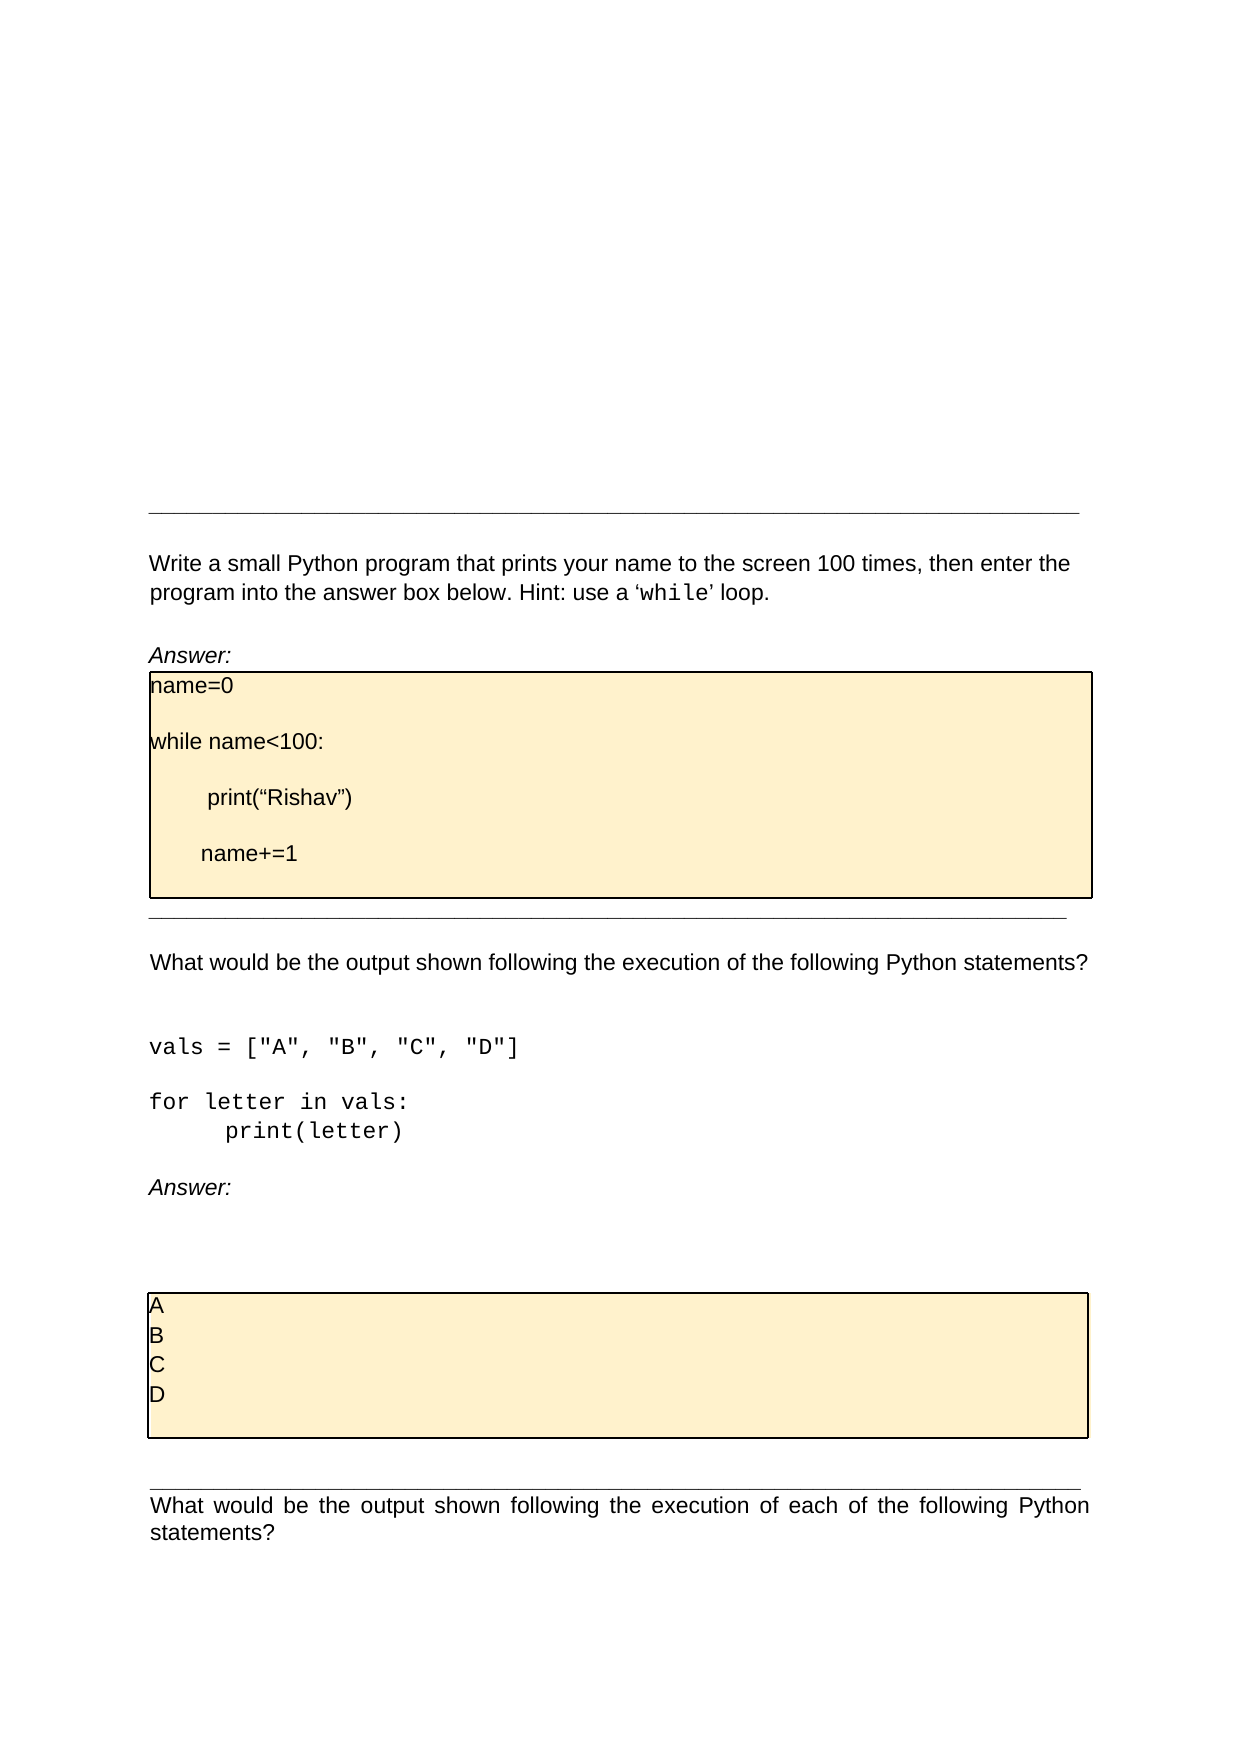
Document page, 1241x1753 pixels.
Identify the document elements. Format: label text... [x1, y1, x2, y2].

text Answer: [148, 1174, 1092, 1201]
text ________________________________________________________________________ What would be the output shown following the execution of the following Python statements? [148, 895, 1090, 976]
text B [148, 1322, 1092, 1348]
text name+=1 [150, 839, 1090, 866]
text Answer: [148, 642, 1092, 668]
text print(letter) [225, 1120, 1092, 1146]
text _________________________________________________________________________ [148, 490, 1092, 517]
text vals = ["A", "B", "C", "D"] [148, 1035, 1092, 1061]
text while name<100: [150, 728, 1090, 754]
text D [148, 1381, 1092, 1407]
text name=0 [150, 672, 1090, 698]
text print(“Rishav”) [150, 783, 1090, 810]
text A [148, 1292, 1092, 1318]
text C [148, 1351, 1092, 1377]
text for letter in vals: [148, 1091, 1092, 1117]
text Write a small Python program that prints your name to the screen 100 times, then enter the program into the answer box below. Hint: use a ‘while’ loop. [148, 549, 1090, 607]
text _________________________________________________________________________ What would be the output shown following the execution of each of the following Python statements? [150, 1466, 1090, 1545]
